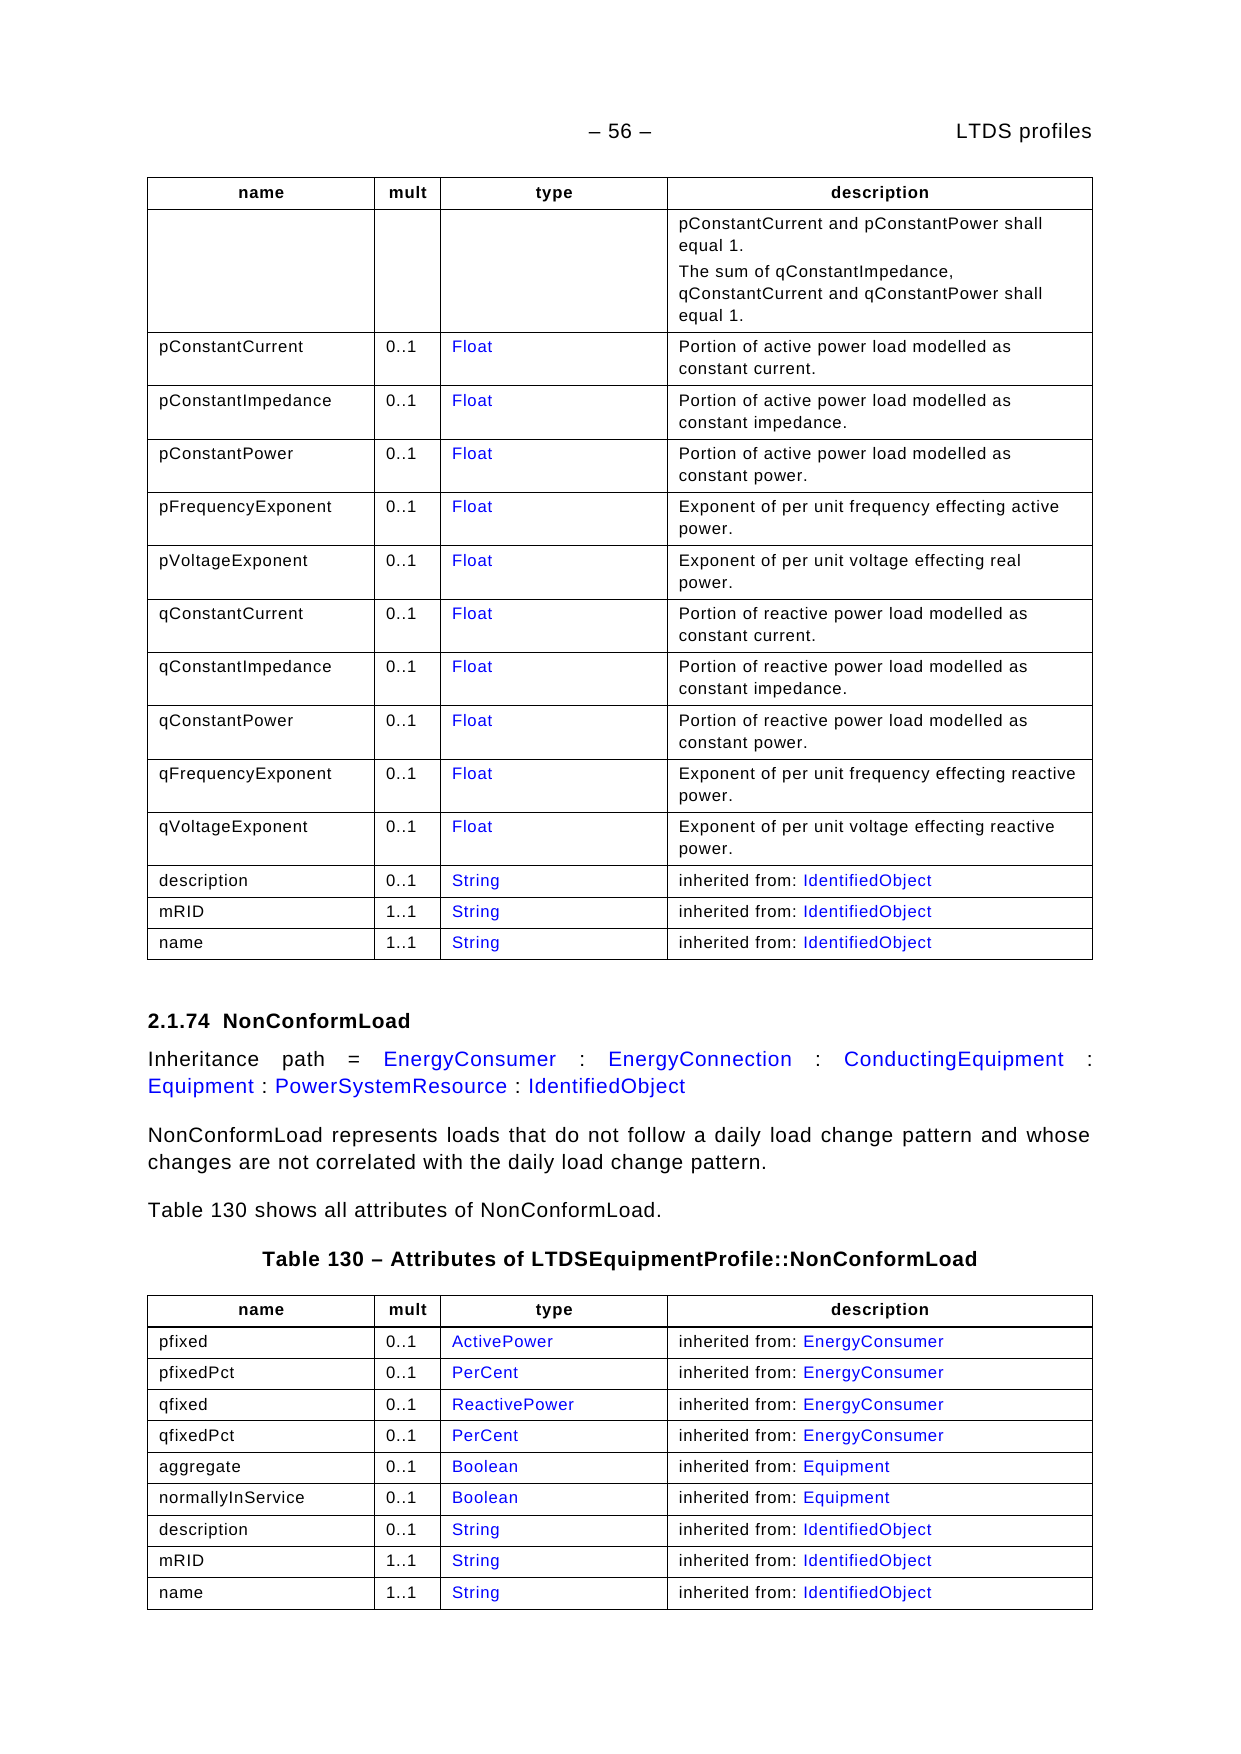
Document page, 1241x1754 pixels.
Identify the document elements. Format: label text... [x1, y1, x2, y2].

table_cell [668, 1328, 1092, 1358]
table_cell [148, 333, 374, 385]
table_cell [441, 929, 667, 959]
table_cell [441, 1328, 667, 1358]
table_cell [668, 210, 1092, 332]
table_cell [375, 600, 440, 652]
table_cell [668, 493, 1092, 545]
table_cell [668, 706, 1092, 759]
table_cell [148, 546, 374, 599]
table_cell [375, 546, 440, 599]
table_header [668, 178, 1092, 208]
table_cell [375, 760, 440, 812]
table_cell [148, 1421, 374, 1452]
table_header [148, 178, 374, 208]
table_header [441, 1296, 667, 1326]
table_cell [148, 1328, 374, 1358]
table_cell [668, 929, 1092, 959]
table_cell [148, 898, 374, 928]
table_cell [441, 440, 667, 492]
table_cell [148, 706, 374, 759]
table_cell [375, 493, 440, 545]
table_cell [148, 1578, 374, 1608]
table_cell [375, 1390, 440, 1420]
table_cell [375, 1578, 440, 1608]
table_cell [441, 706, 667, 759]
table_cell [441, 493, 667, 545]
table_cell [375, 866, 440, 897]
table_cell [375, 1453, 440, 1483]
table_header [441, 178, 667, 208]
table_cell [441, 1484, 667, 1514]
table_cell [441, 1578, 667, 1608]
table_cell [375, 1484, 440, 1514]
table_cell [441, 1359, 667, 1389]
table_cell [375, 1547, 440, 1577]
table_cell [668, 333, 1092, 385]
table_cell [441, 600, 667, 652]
text Inheritance path = EnergyConsumer : EnergyConnection : ConductingEquipment : Equipment : PowerSystemResource : IdentifiedObject [148, 1047, 1092, 1098]
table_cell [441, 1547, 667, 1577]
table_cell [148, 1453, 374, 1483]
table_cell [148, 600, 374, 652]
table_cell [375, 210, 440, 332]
subtitle NonConformLoad [148, 1009, 1092, 1033]
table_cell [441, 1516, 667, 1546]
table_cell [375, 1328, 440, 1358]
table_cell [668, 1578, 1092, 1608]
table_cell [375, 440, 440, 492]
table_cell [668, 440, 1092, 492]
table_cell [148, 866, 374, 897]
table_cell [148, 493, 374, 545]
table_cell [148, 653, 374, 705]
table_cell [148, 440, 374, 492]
text Table 130 shows all attributes of NonConformLoad. [148, 1198, 1092, 1222]
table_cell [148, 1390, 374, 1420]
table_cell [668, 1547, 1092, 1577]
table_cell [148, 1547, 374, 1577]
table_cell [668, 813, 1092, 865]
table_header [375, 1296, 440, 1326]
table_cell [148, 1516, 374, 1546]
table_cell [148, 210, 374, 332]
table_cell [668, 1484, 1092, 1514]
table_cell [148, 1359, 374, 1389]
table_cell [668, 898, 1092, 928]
title Table 130 – Attributes of LTDSEquipmentProfile::NonConformLoad [148, 1247, 1092, 1271]
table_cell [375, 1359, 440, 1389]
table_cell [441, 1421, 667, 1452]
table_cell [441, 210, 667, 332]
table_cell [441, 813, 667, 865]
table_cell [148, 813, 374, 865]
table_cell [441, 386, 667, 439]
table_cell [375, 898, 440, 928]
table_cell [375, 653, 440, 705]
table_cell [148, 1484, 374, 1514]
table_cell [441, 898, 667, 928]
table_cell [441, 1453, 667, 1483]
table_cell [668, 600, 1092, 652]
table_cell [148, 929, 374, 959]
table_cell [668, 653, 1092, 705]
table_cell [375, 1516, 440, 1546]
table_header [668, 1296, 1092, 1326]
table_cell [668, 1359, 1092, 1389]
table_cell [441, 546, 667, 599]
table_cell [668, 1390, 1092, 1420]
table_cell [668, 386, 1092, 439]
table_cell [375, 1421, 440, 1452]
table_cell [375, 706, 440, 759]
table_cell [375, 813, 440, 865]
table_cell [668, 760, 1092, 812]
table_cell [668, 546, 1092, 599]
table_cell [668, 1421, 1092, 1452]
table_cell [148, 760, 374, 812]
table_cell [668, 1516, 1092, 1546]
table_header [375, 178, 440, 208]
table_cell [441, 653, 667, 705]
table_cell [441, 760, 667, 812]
text NonConformLoad represents loads that do not follow a daily load change pattern and whose changes are not correlated with the daily load change pattern. [148, 1122, 1092, 1174]
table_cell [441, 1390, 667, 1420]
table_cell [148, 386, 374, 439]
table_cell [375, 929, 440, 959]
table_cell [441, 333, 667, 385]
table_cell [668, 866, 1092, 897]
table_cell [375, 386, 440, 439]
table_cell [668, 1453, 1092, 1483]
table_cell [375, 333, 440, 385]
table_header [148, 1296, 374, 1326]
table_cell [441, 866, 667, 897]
